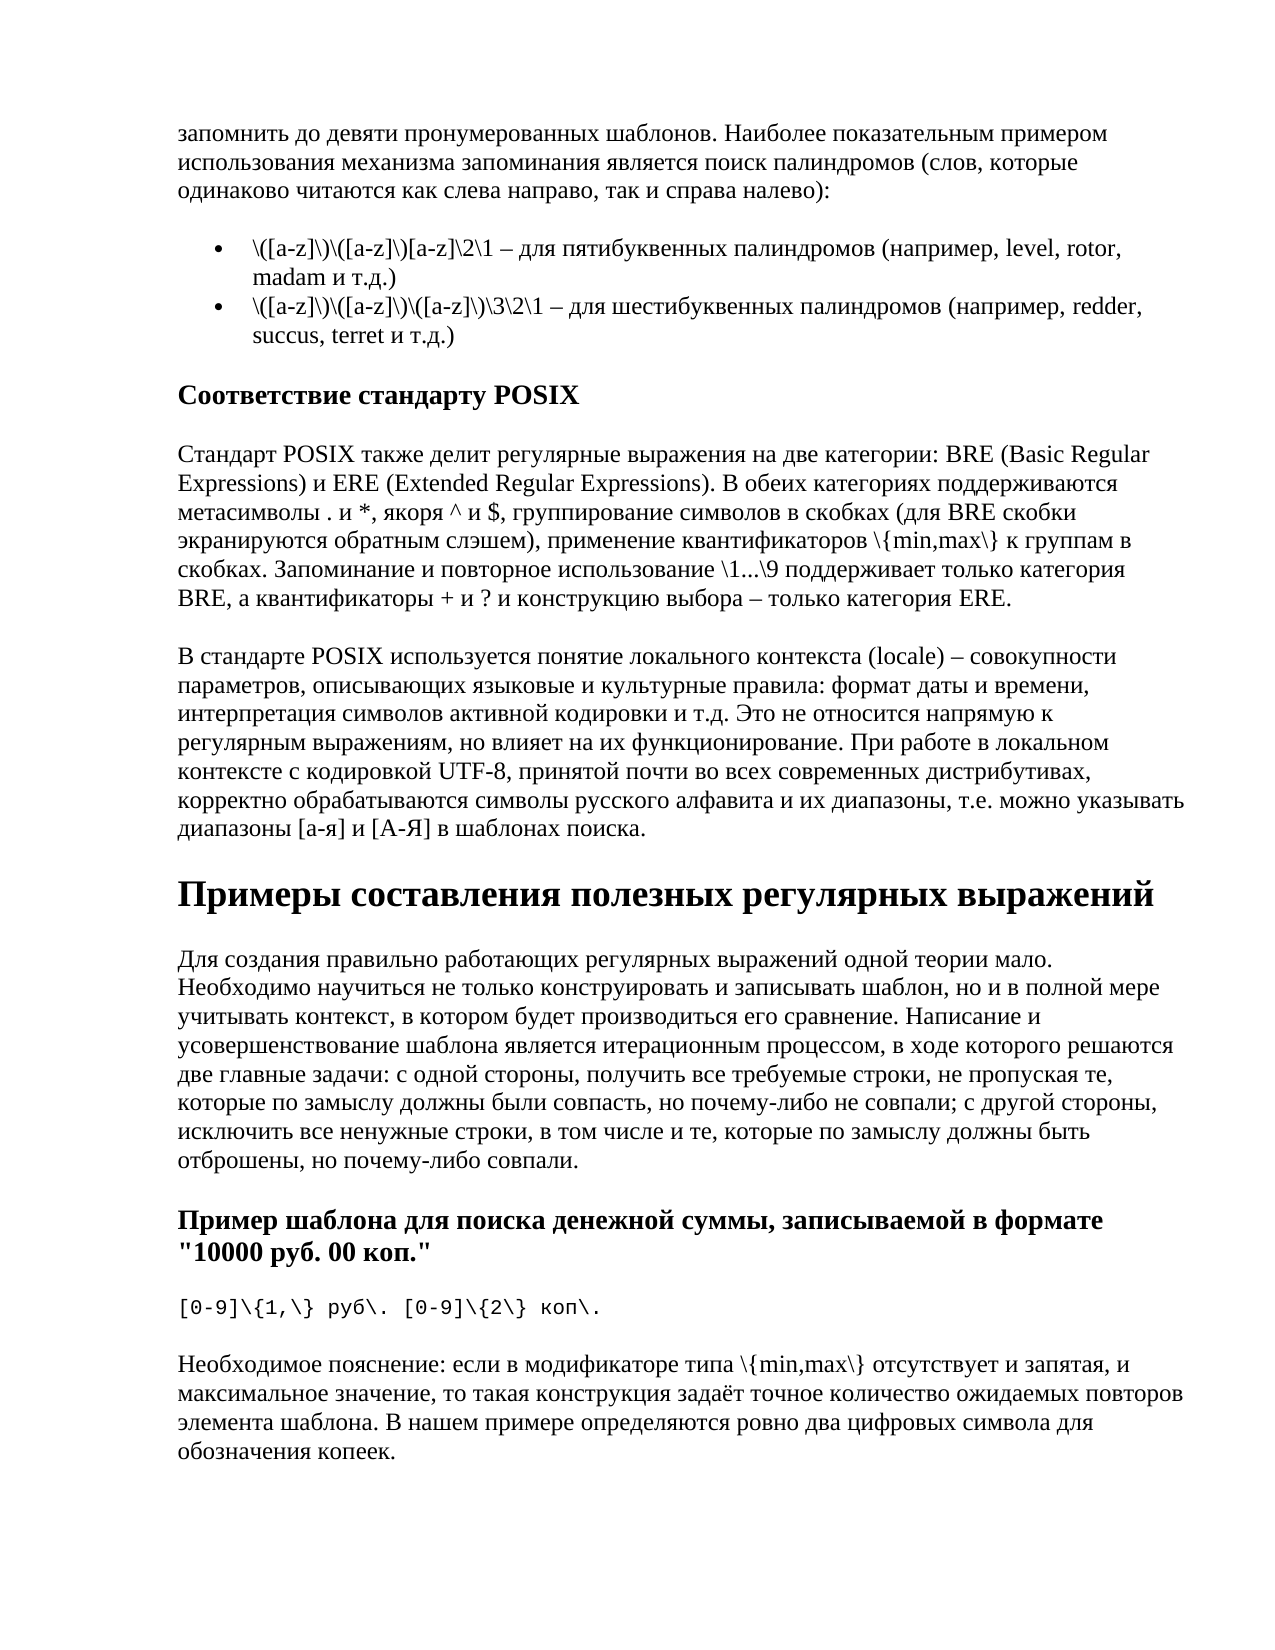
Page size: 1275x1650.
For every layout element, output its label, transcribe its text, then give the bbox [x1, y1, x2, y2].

list \([a-z]\)\([a-z]\)[a-z]\2\1 – для пятибуквенных палиндромов (например, level, rotor, madam и т.д.) [215, 233, 1186, 291]
text Соответствие стандарту POSIX [177, 378, 1186, 410]
text [0-9]\{1,\} руб\. [0-9]\{2\} коп\. [177, 1297, 1186, 1320]
text Примеры составления полезных регулярных выражений [177, 871, 1186, 914]
text Стандарт POSIX также делит регулярные выражения на две категории: BRE (Basic Regular Expressions) и ERE (Extended Regular Expressions). В обеих категориях поддерживаются метасимволы . и *, якоря ^ и $, группирование символов в скобках (для BRE скобки экранируются обратным слэшем), применение квантификаторов \{min,max\} к группам в скобках. Запоминание и повторное использование \1...\9 поддерживает только категория BRE, а квантификаторы + и ? и конструкцию выбора – только категория ERE. [177, 439, 1186, 612]
text Для создания правильно работающих регулярных выражений одной теории мало. Необходимо научиться не только конструировать и записывать шаблон, но и в полной мере учитывать контекст, в котором будет производиться его сравнение. Написание и усовершенствование шаблона является итерационным процессом, в ходе которого решаются две главные задачи: с одной стороны, получить все требуемые строки, не пропуская те, которые по замыслу должны были совпасть, но почему-либо не совпали; с другой стороны, исключить все ненужные строки, в том числе и те, которые по замыслу должны быть отброшены, но почему-либо совпали. [177, 944, 1186, 1174]
text Пример шаблона для поиска денежной суммы, записываемой в формате "10000 руб. 00 коп." [177, 1203, 1186, 1268]
list \([a-z]\)\([a-z]\)\([a-z]\)\3\2\1 – для шестибуквенных палиндромов (например, redder, succus, terret и т.д.) [215, 291, 1186, 348]
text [177, 118, 1186, 204]
text В стандарте POSIX используется понятие локального контекста (locale) – совокупности параметров, описывающих языковые и культурные правила: формат даты и времени, интерпретация символов активной кодировки и т.д. Это не относится напрямую к регулярным выражениям, но влияет на их функционирование. При работе в локальном контексте с кодировкой UTF-8, принятой почти во всех современных дистрибутивах, корректно обрабатываются символы русского алфавита и их диапазоны, т.е. можно указывать диапазоны [а-я] и [А-Я] в шаблонах поиска. [177, 641, 1186, 842]
text Необходимое пояснение: если в модификаторе типа \{min,max\} отсутствует и запятая, и максимальное значение, то такая конструкция задаёт точное количество ожидаемых повторов элемента шаблона. В нашем примере определяются ровно два цифровых символа для обозначения копеек. [177, 1349, 1186, 1464]
